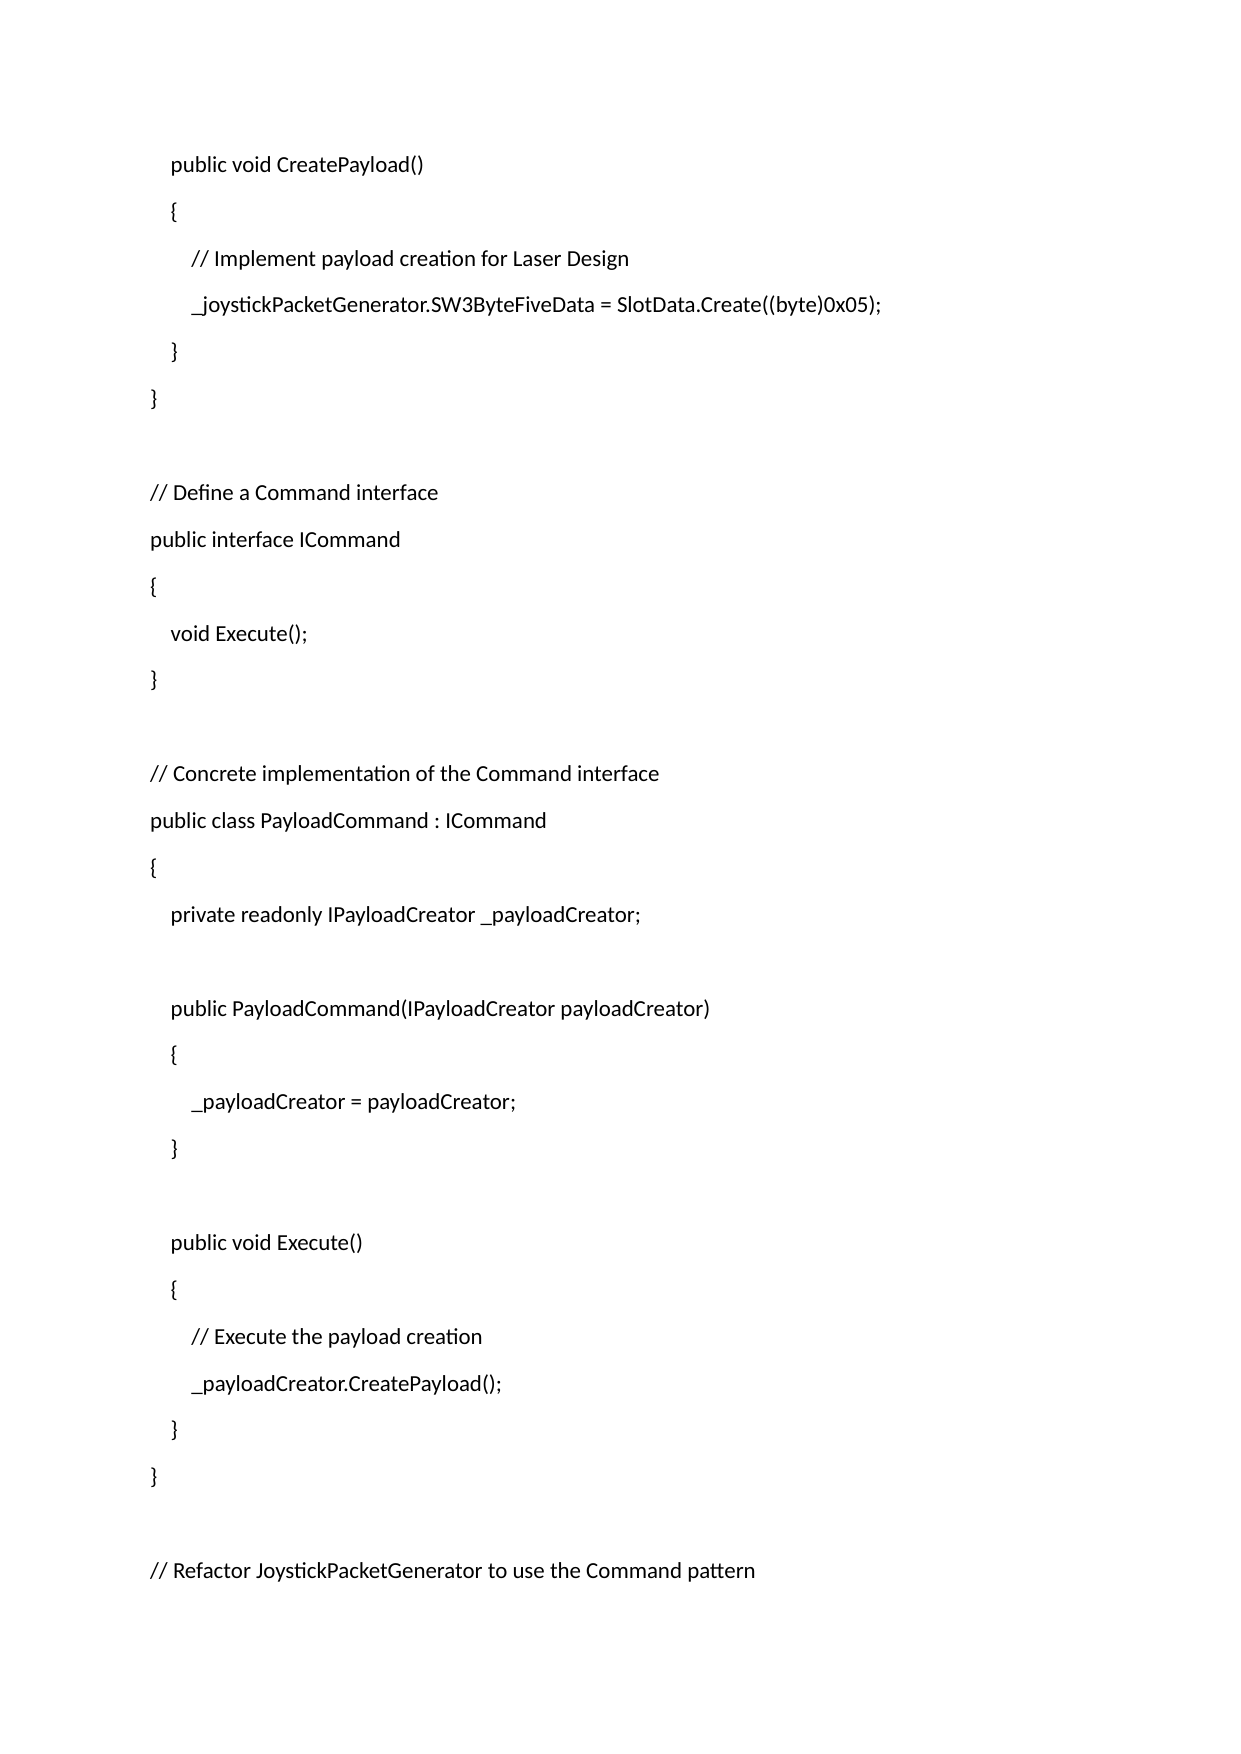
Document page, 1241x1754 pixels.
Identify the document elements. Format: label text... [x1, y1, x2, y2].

text // Concrete implementation of the Command interface [150, 759, 1090, 787]
text { [150, 853, 1090, 881]
text } [150, 1462, 1090, 1491]
text _payloadCreator = payloadCreator; [150, 1087, 1090, 1116]
text { [150, 197, 1090, 225]
text public void CreatePayload() [150, 150, 1090, 178]
text public class PayloadCommand : ICommand [150, 806, 1090, 834]
text // Execute the payload creation [150, 1322, 1090, 1350]
text public PayloadCommand(IPayloadCreator payloadCreator) [150, 994, 1090, 1022]
text } [150, 666, 1090, 694]
text // Define a Command interface [150, 478, 1090, 506]
text void Execute(); [150, 619, 1090, 647]
text } [150, 1134, 1090, 1162]
text } [150, 384, 1090, 412]
text } [150, 1416, 1090, 1444]
text _payloadCreator.CreatePayload(); [150, 1369, 1090, 1397]
text { [150, 1041, 1090, 1069]
text { [150, 1275, 1090, 1303]
text public void Execute() [150, 1228, 1090, 1256]
text private readonly IPayloadCreator _payloadCreator; [150, 900, 1090, 928]
text _joystickPacketGenerator.SW3ByteFiveData = SlotData.Create((byte)0x05); [150, 291, 1090, 319]
text } [150, 337, 1090, 366]
text // Refactor JoystickPacketGenerator to use the Command pattern [150, 1556, 1090, 1584]
text // Implement payload creation for Laser Design [150, 244, 1090, 272]
text { [150, 572, 1090, 600]
text public interface ICommand [150, 525, 1090, 553]
